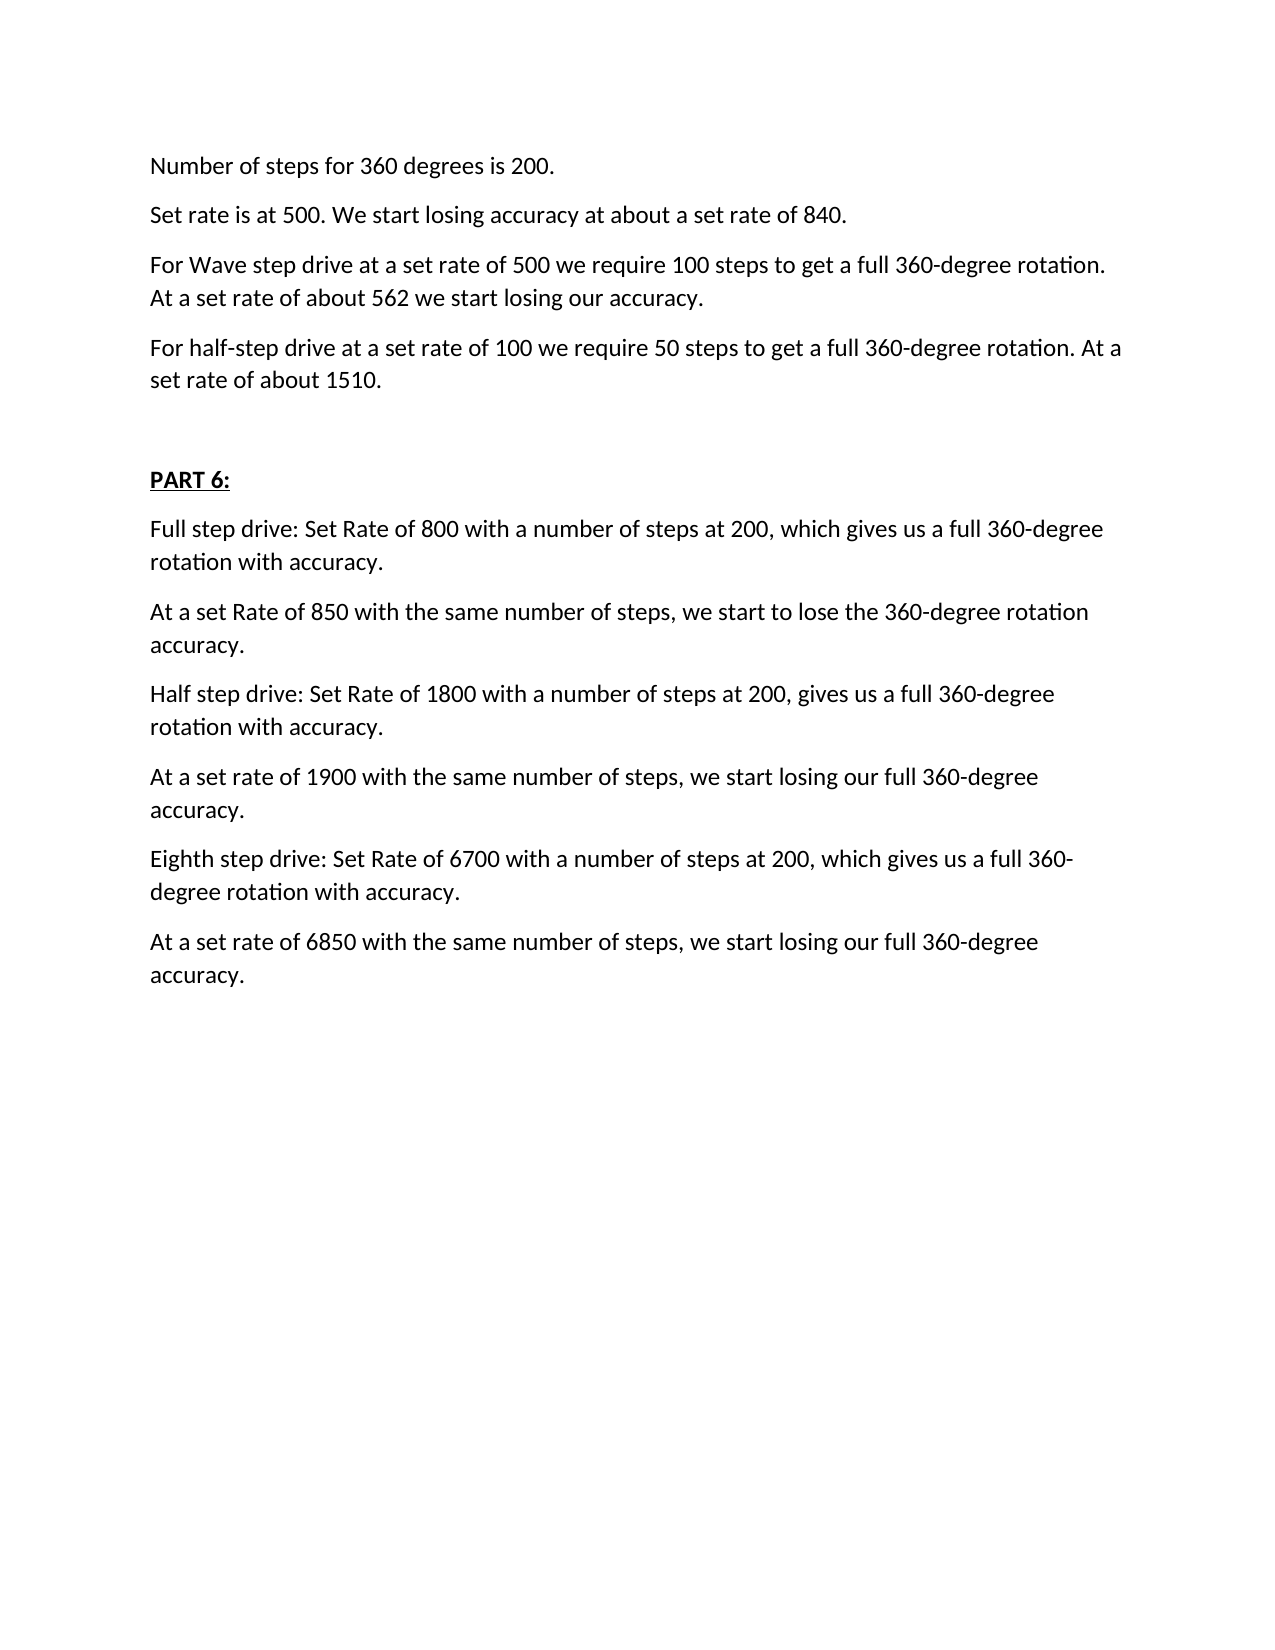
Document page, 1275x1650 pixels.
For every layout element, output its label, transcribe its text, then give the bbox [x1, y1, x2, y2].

text Full step drive: Set Rate of 800 with a number of steps at 200, which gives us a full 360-degree rotation with accuracy. [150, 513, 1125, 577]
text Eighth step drive: Set Rate of 6700 with a number of steps at 200, which gives us a full 360-degree rotation with accuracy. [150, 843, 1125, 907]
text Half step drive: Set Rate of 1800 with a number of steps at 200, gives us a full 360-degree rotation with accuracy. [150, 678, 1125, 742]
text PART 6: [150, 464, 1125, 494]
text For half-step drive at a set rate of 100 we require 50 steps to get a full 360-degree rotation. At a set rate of about 1510. [150, 332, 1125, 395]
text At a set rate of 6850 with the same number of steps, we start losing our full 360-degree accuracy. [150, 926, 1125, 989]
text Set rate is at 500. We start losing accuracy at about a set rate of 840. [150, 199, 1125, 230]
text At a set rate of 1900 with the same number of steps, we start losing our full 360-degree accuracy. [150, 761, 1125, 824]
text Number of steps for 360 degrees is 200. [150, 150, 1125, 181]
text For Wave step drive at a set rate of 500 we require 100 steps to get a full 360-degree rotation. At a set rate of about 562 we start losing our accuracy. [150, 249, 1125, 313]
text At a set Rate of 850 with the same number of steps, we start to lose the 360-degree rotation accuracy. [150, 596, 1125, 659]
